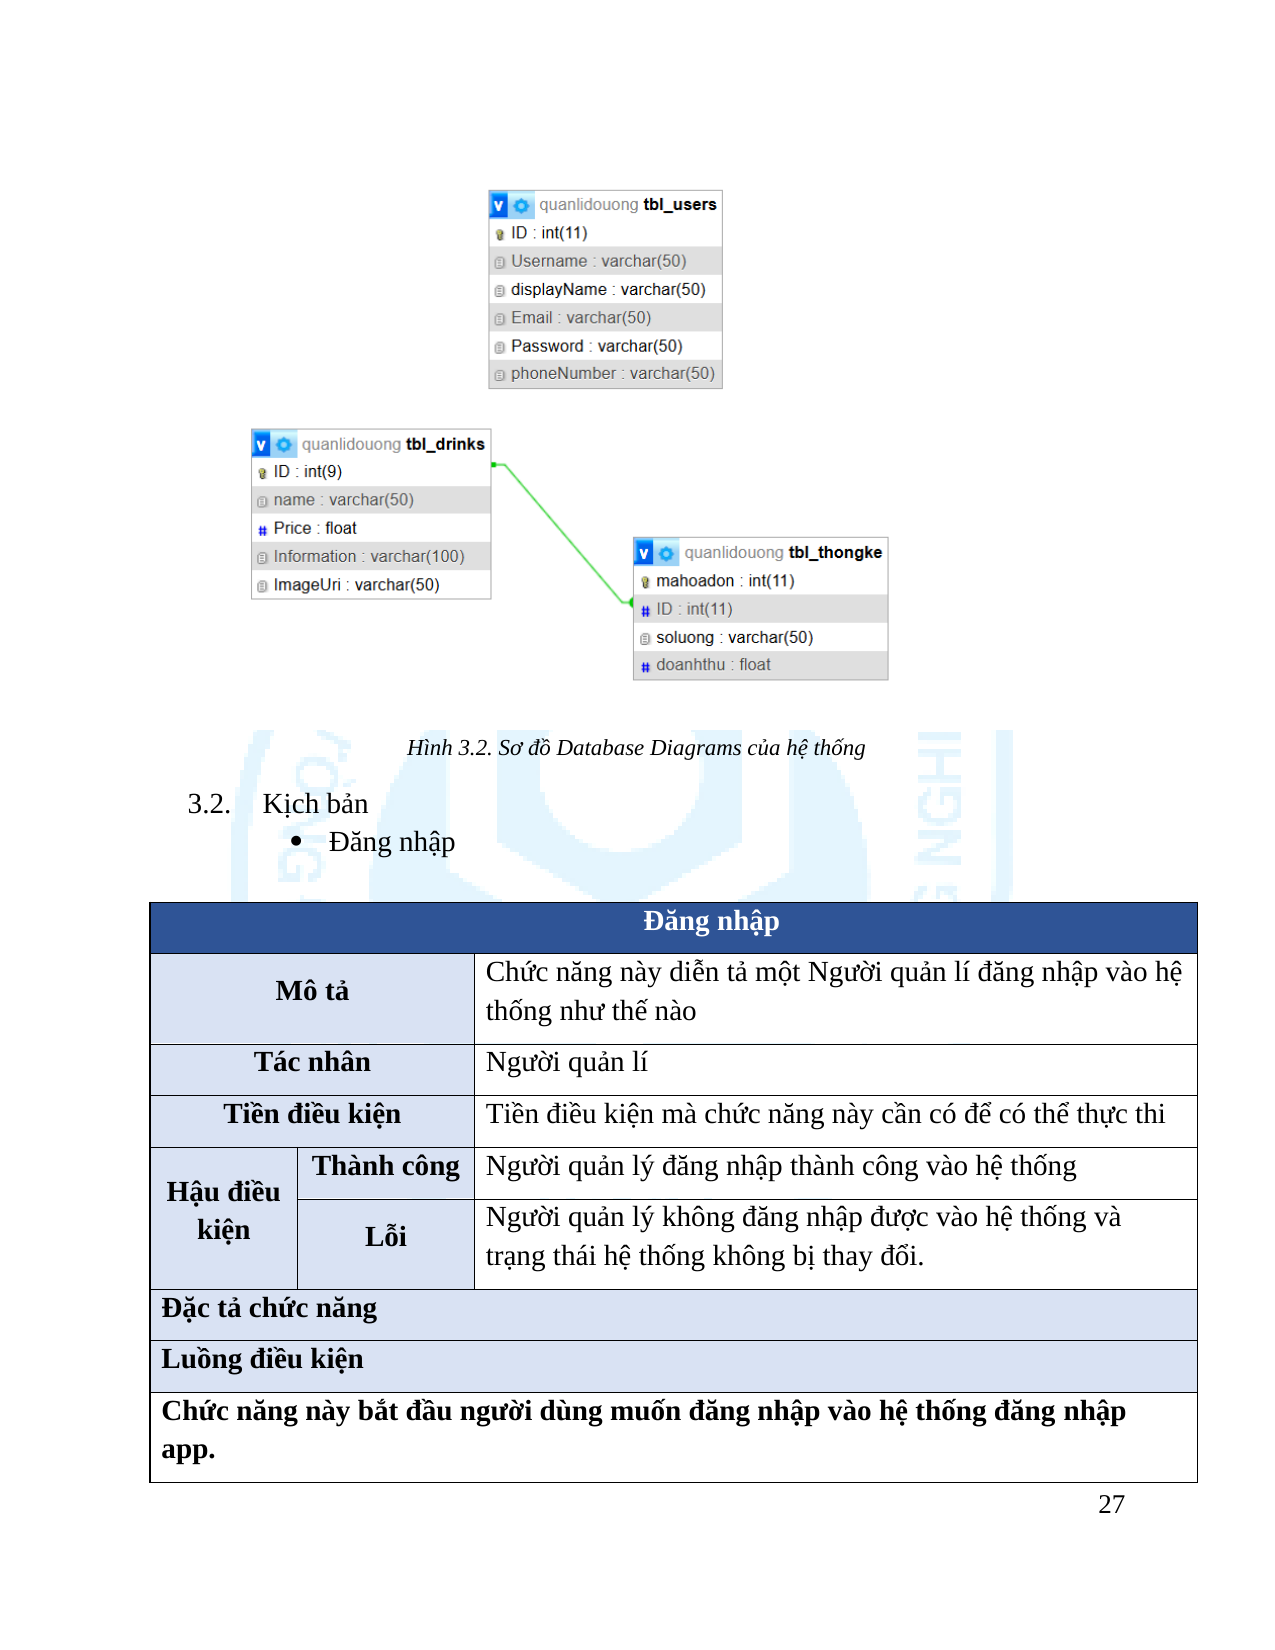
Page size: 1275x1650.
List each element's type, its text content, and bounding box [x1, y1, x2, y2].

list Kịch bản [187, 786, 1125, 819]
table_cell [151, 1393, 1197, 1482]
table_cell Người quản lý không đăng nhập được vào hệ thống và trạng thái hệ thống không bị thay đổi. [475, 1200, 1197, 1289]
picture [150, 118, 1125, 730]
table_cell Người quản lý đăng nhập thành công vào hệ thống [475, 1148, 1197, 1198]
table_cell Đặc tả chức năng [151, 1290, 1197, 1340]
table_cell Tiền điều kiện mà chức năng này cần có để có thể thực thi [475, 1096, 1197, 1147]
list Đăng nhập [291, 824, 1125, 858]
table_cell Thành công [298, 1148, 474, 1198]
table_cell Luồng điều kiện [151, 1341, 1197, 1392]
text Hình 3.2. Sơ đồ Database Diagrams của hệ thống [150, 734, 1125, 760]
table_header Đăng nhập [151, 903, 1197, 953]
table_cell Hậu điều kiện [151, 1148, 297, 1289]
table_cell Chức năng này diễn tả một Người quản lí đăng nhập vào hệ thống như thế nào [475, 954, 1197, 1043]
table_cell Tiền điều kiện [151, 1096, 474, 1147]
table_cell Người quản lí [475, 1045, 1197, 1095]
table_cell Mô tả [151, 954, 474, 1043]
table_cell Tác nhân [151, 1045, 474, 1095]
table_cell Lỗi [298, 1200, 474, 1289]
